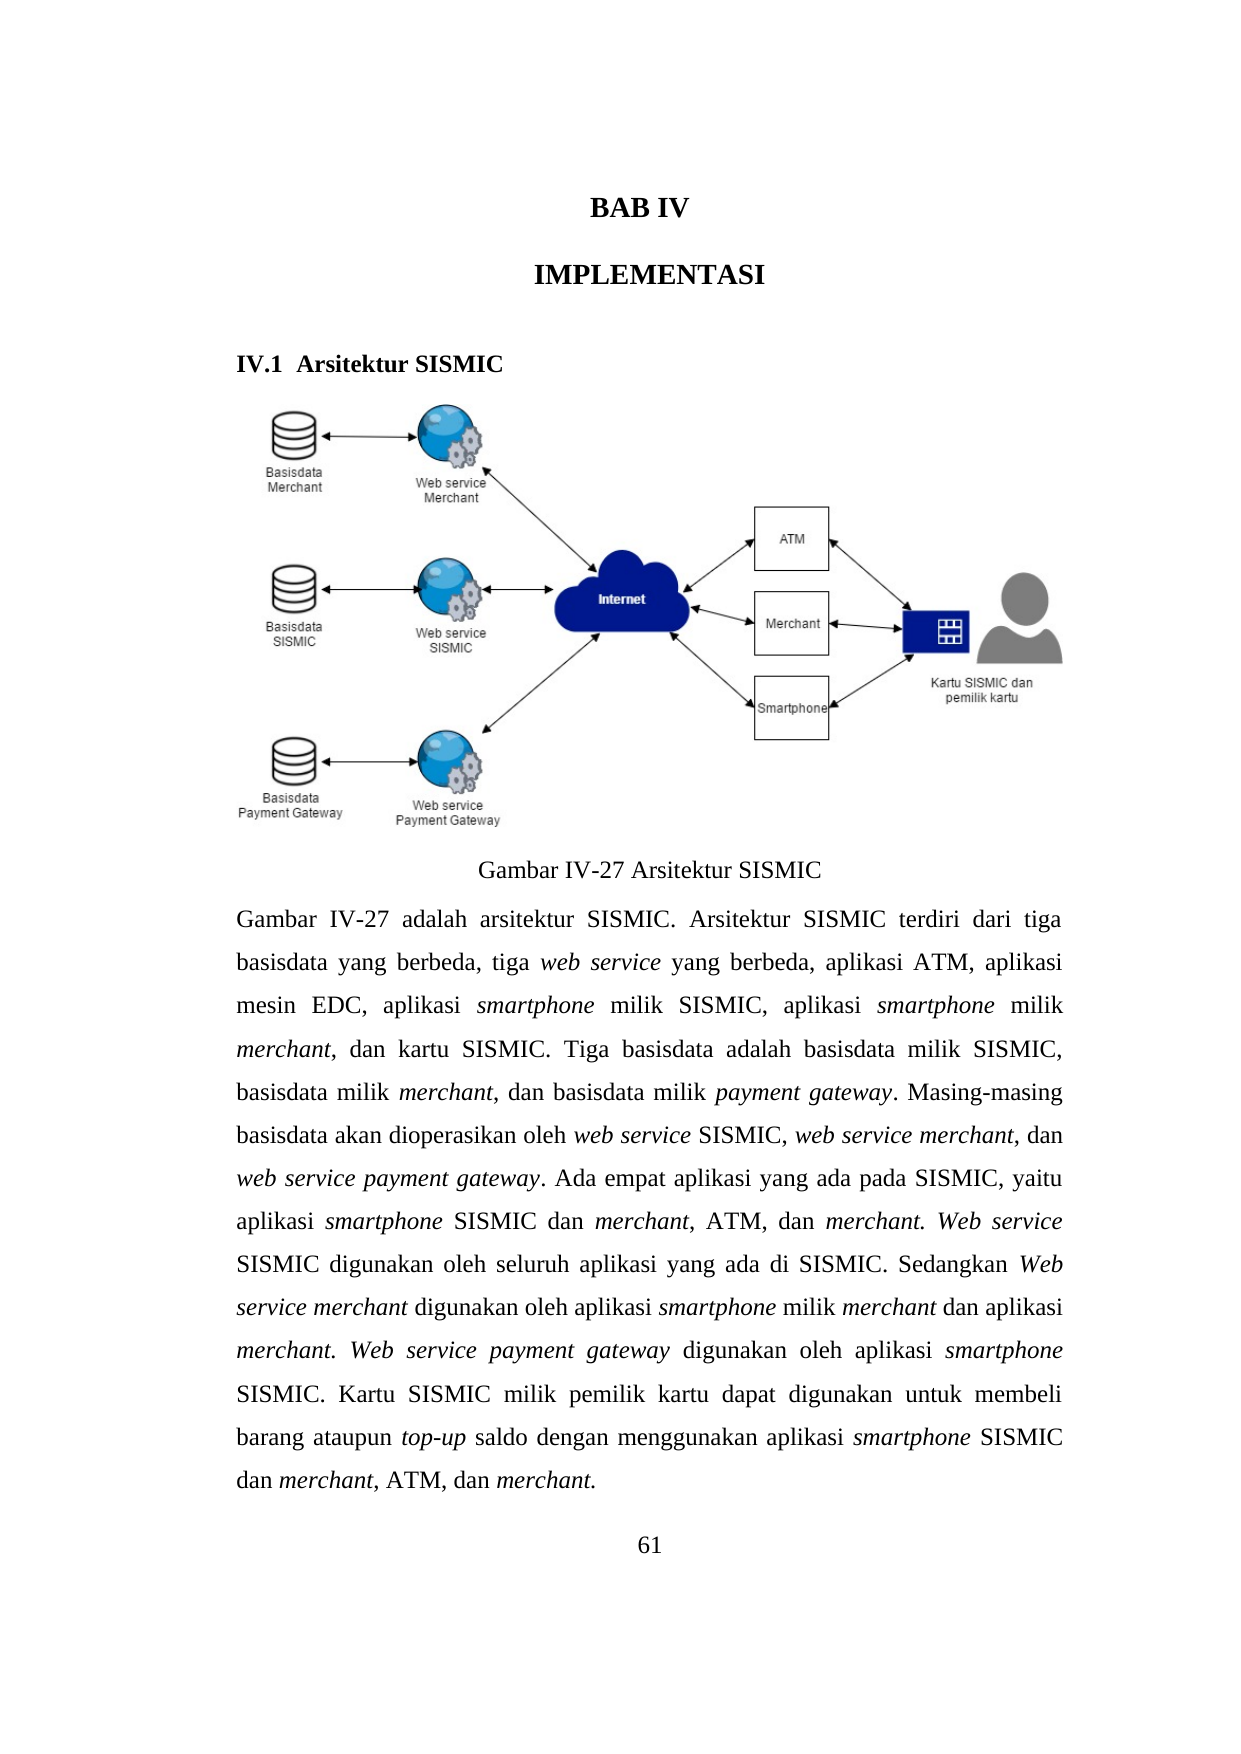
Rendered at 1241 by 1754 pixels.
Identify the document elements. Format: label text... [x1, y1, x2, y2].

subtitle Arsitektur SISMIC [236, 349, 1063, 378]
picture [236, 404, 1063, 828]
subtitle IMPLEMENTASI [236, 190, 1063, 290]
